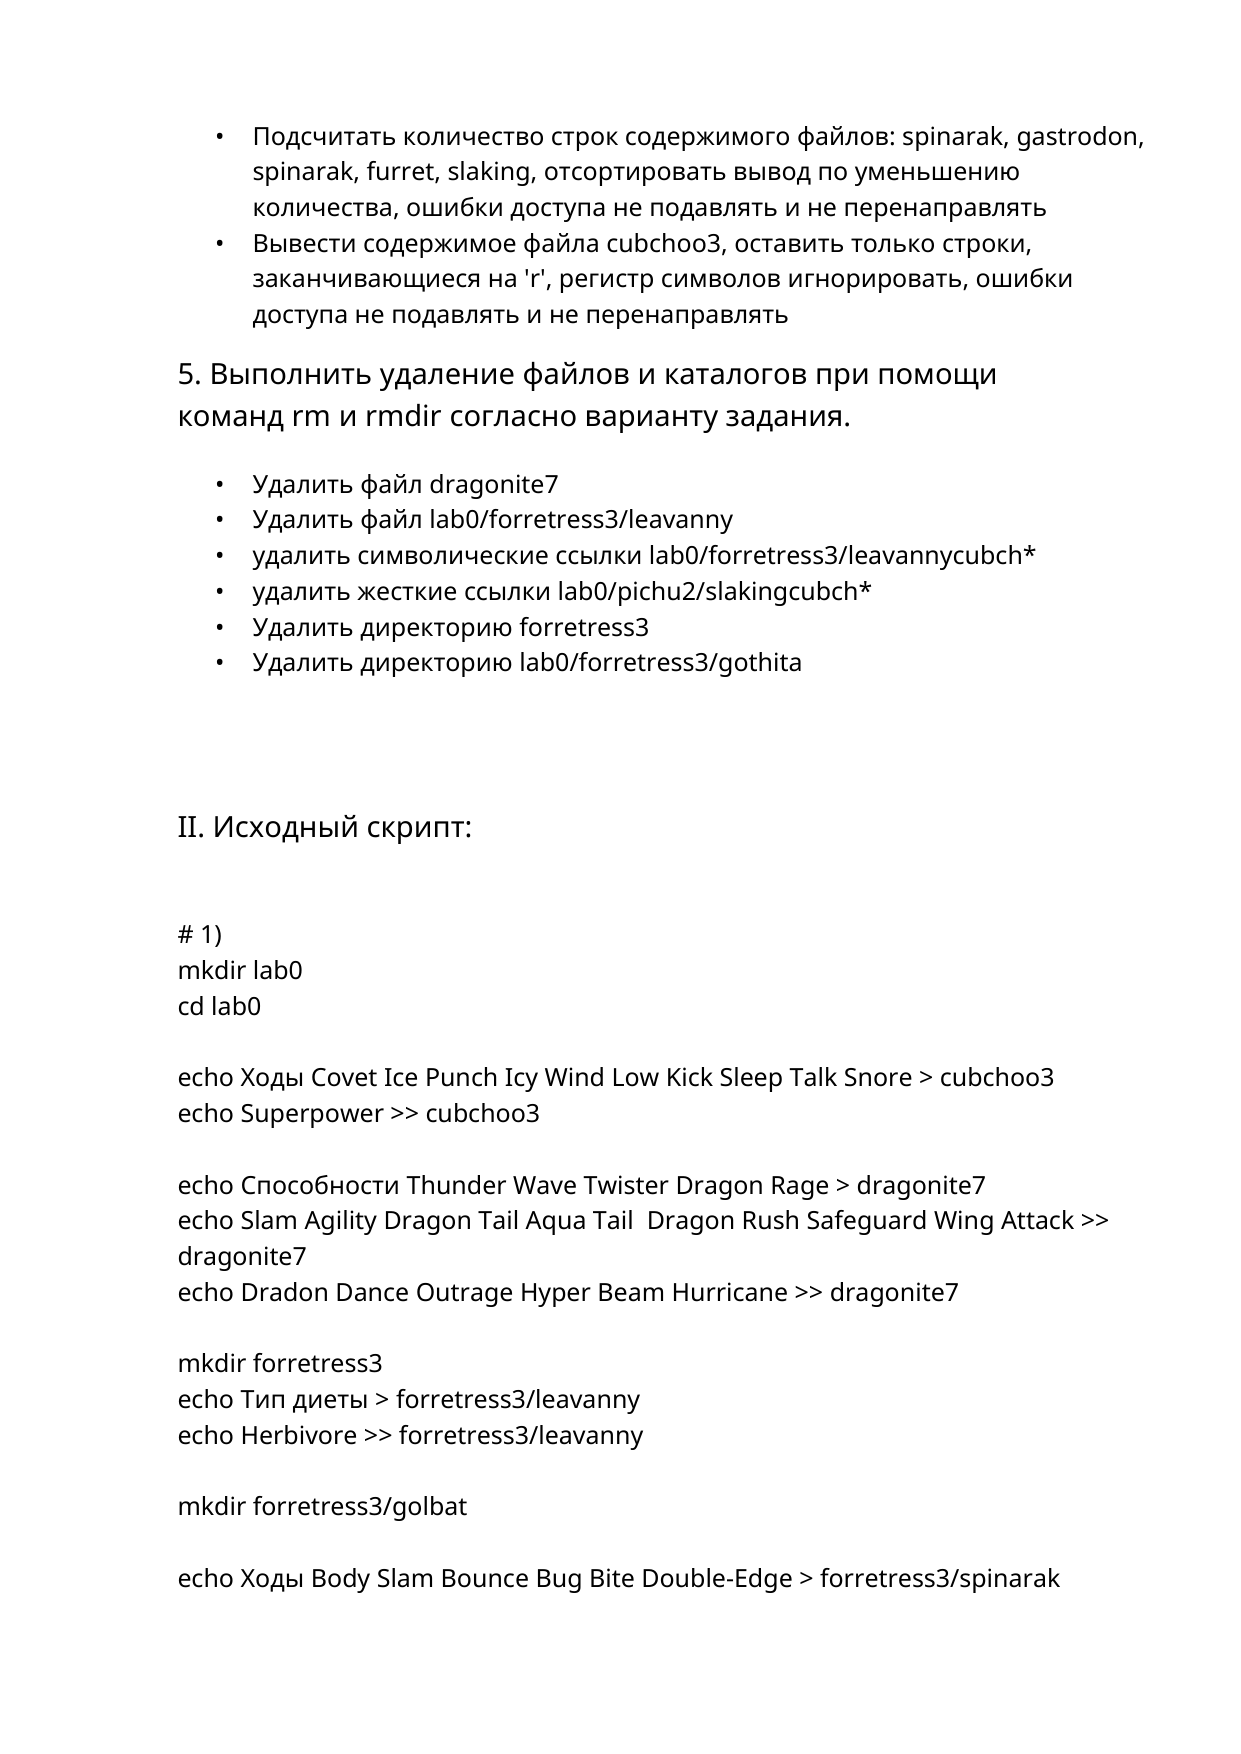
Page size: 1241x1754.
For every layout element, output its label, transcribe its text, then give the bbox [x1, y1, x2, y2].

list удалить жесткие ссылки lab0/pichu2/slakingcubch* [215, 574, 1152, 608]
text II. Исходный скрипт: [177, 806, 1152, 846]
list Вывести содержимое файла cubchoo3, оставить только строки, заканчивающиеся на 'r', регистр символов игнорировать, ошибки доступа не подавлять и не перенаправлять [215, 225, 1152, 331]
text echo Dradon Dance Outrage Hyper Beam Hurricane >> dragonite7 [177, 1274, 1152, 1308]
text echo Ходы Covet Ice Punch Icy Wind Low Kick Sleep Talk Snore > cubchoo3 [177, 1060, 1152, 1094]
list удалить символические ссылки lab0/forretress3/leavannycubch* [215, 538, 1152, 572]
text echo Способности Thunder Wave Twister Dragon Rage > dragonite7 [177, 1167, 1152, 1201]
list Удалить директорию lab0/forretress3/gothita [215, 645, 1152, 679]
text mkdir lab0 [177, 953, 1152, 987]
text 5. Выполнить удаление файлов и каталогов при помощи команд rm и rmdir согласно варианту задания. [177, 353, 1152, 435]
text echo Herbivore >> forretress3/leavanny [177, 1417, 1152, 1451]
text # 1) [177, 917, 1152, 951]
text echo Тип диеты > forretress3/leavanny [177, 1382, 1152, 1416]
text cd lab0 [177, 989, 1152, 1023]
list Удалить файл dragonite7 [215, 466, 1152, 501]
text echo Slam Agility Dragon Tail Aqua Tail Dragon Rush Safeguard Wing Attack >> dragonite7 [177, 1203, 1152, 1273]
text mkdir forretress3 [177, 1346, 1152, 1380]
text mkdir forretress3/golbat [177, 1489, 1152, 1523]
list Удалить файл lab0/forretress3/leavanny [215, 502, 1152, 536]
list Удалить директорию forretress3 [215, 609, 1152, 643]
list Подсчитать количество строк содержимого файлов: spinarak, gastrodon, spinarak, furret, slaking, отсортировать вывод по уменьшению количества, ошибки доступа не подавлять и не перенаправлять [215, 118, 1152, 224]
text echo Superpower >> cubchoo3 [177, 1096, 1152, 1130]
text echo Ходы Body Slam Bounce Bug Bite Double-Edge > forretress3/spinarak [177, 1560, 1152, 1594]
